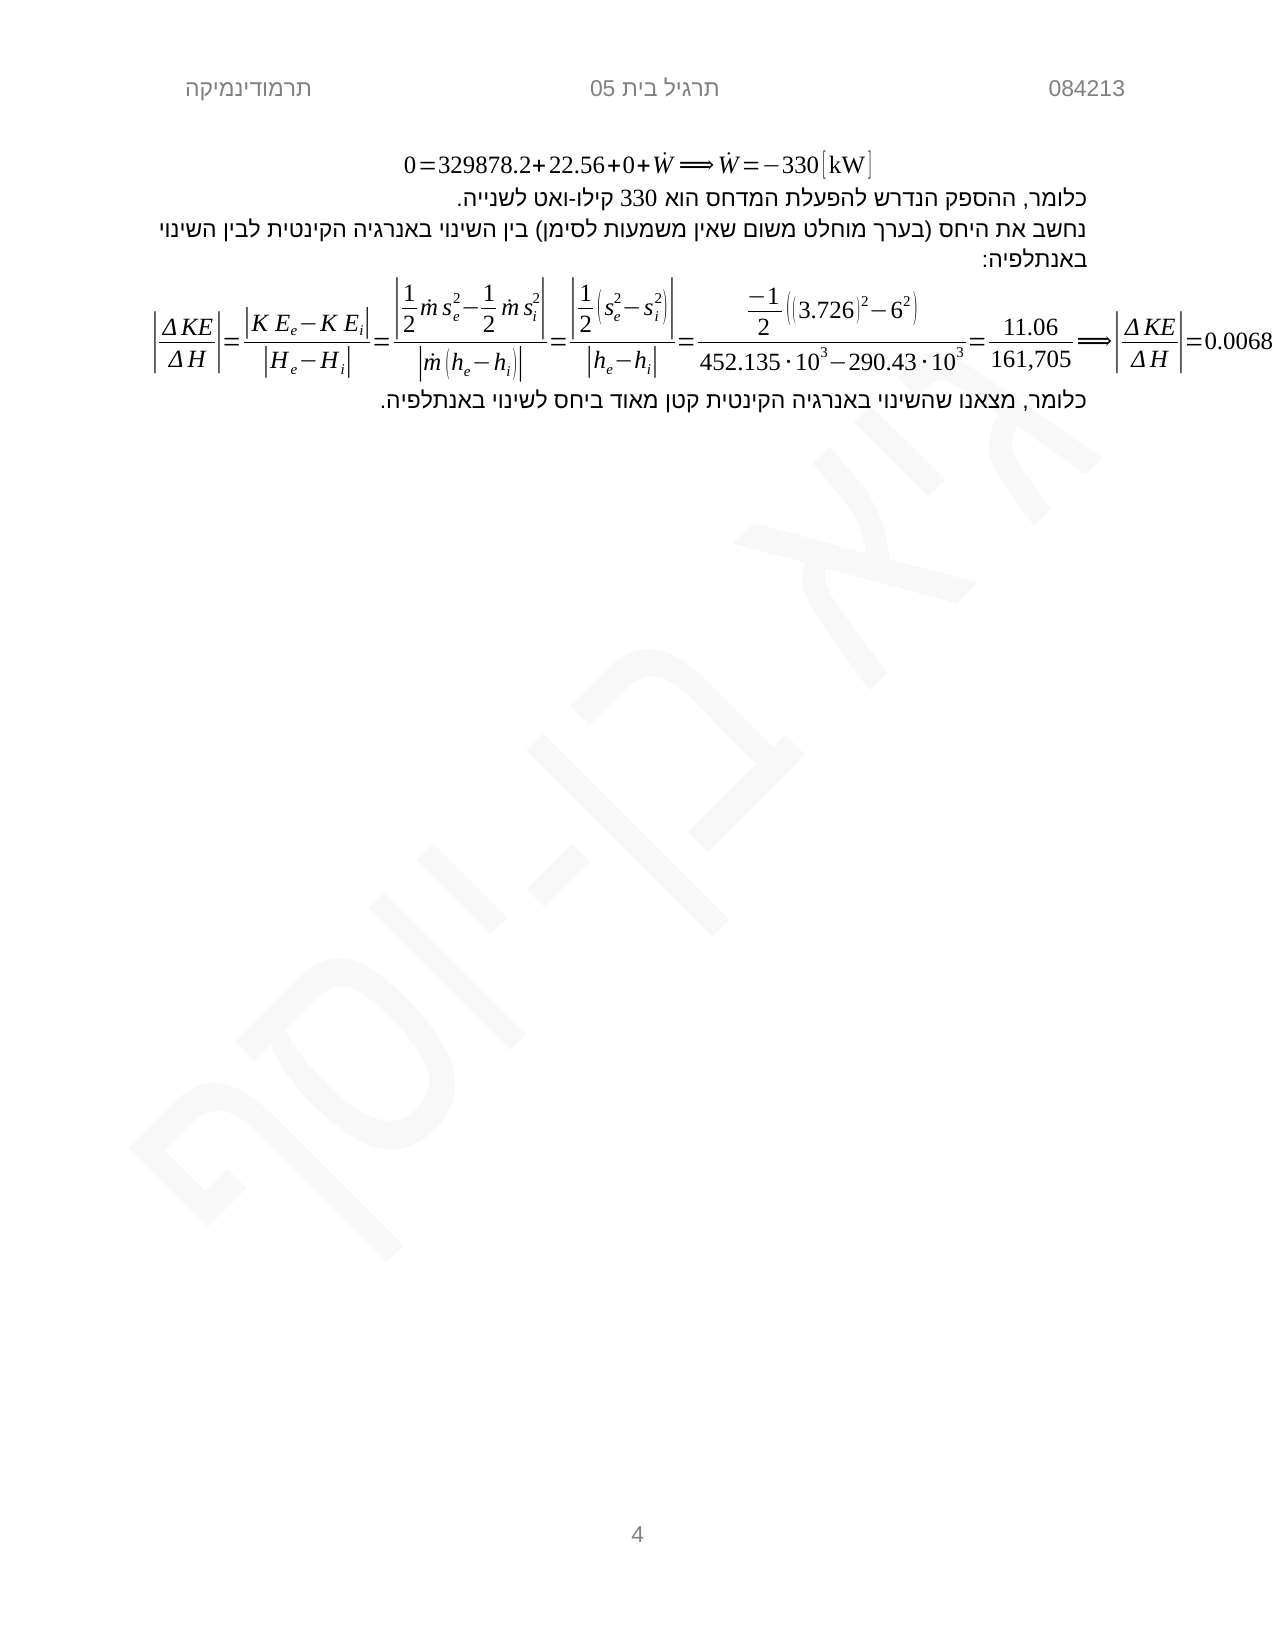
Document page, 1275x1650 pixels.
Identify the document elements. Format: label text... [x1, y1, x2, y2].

list כלומר, מצאנו שהשינוי באנרגיה הקינטית קטן מאוד ביחס לשינוי באנתלפיה. [150, 387, 1087, 414]
list נחשב את היחס (בערך מוחלט משום שאין משמעות לסימן) בין השינוי באנרגיה הקינטית לבין השינוי באנתלפיה: [150, 216, 1087, 273]
list כלומר, ההספק הנדרש להפעלת המדחס הוא קילו-ואט לשנייה. [150, 185, 1087, 212]
